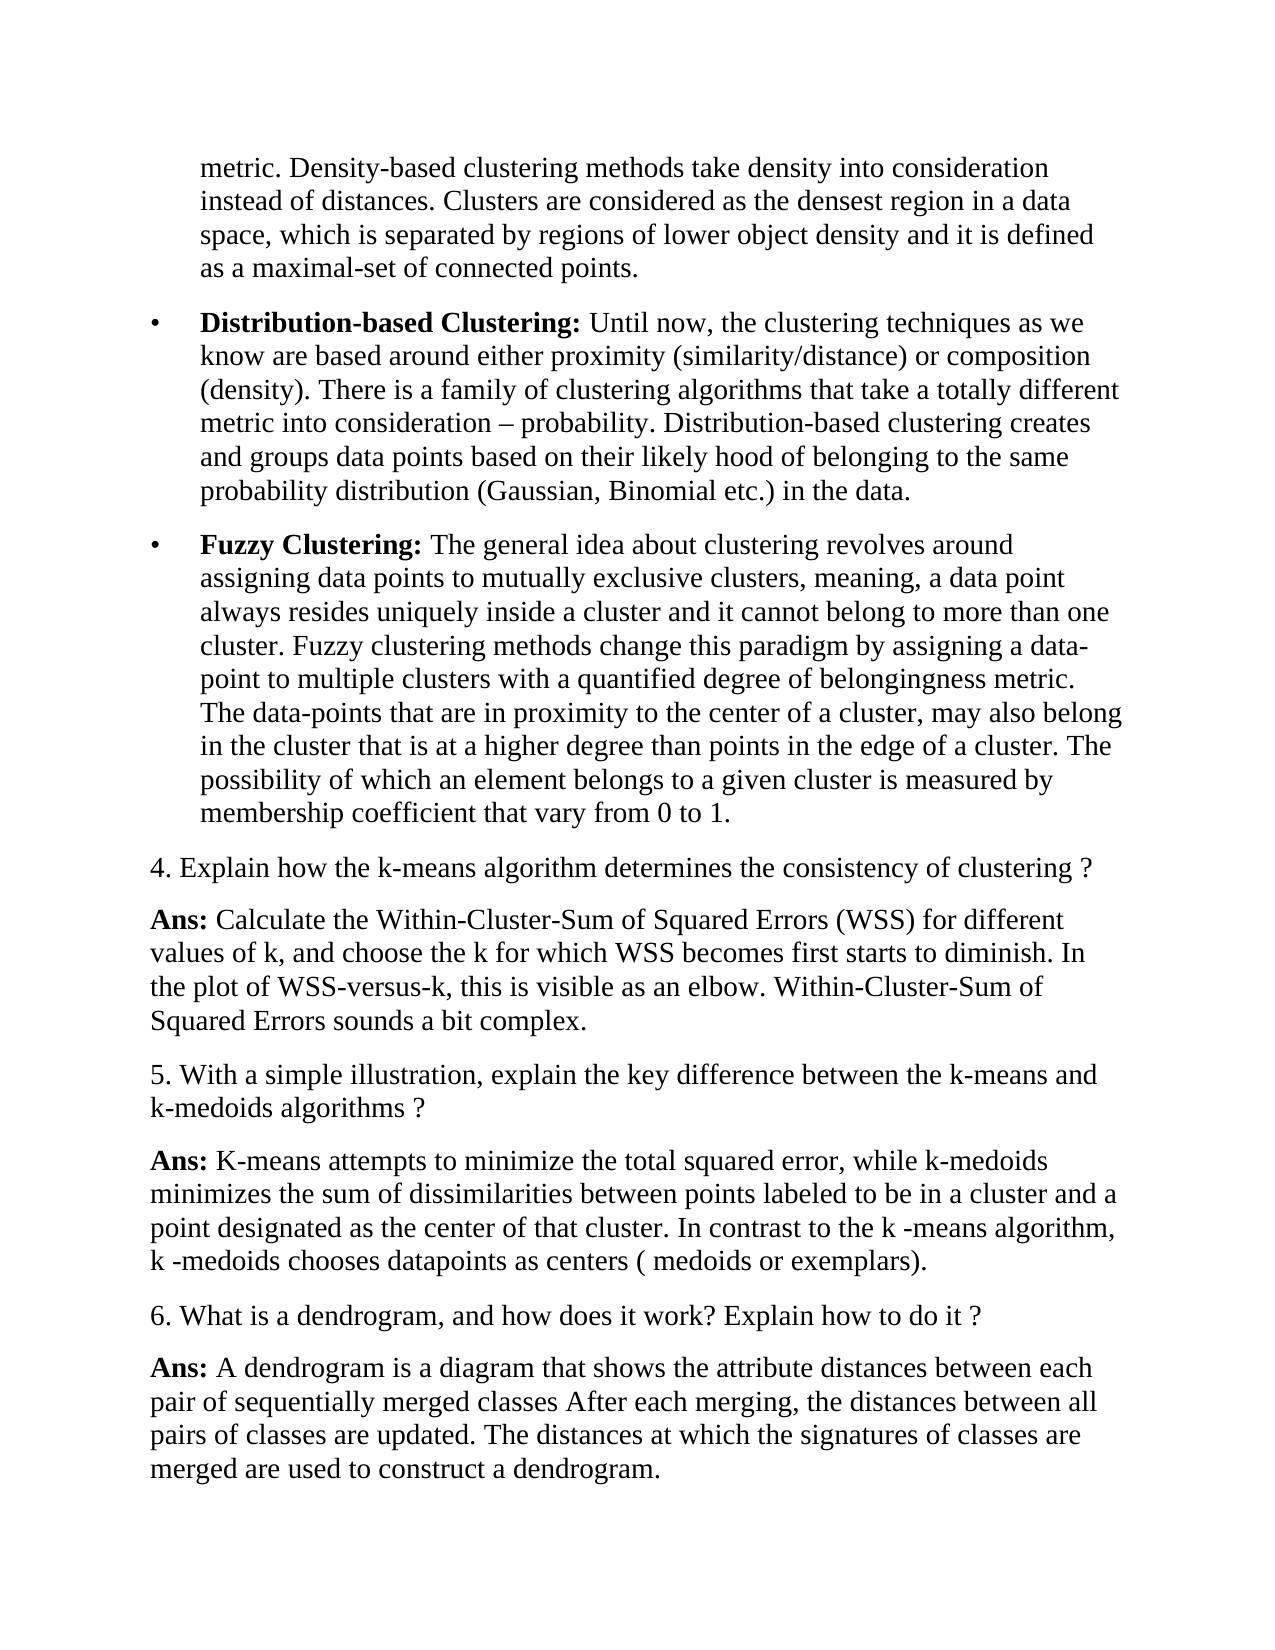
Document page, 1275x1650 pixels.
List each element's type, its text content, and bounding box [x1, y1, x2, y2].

text Ans: K-means attempts to minimize the total squared error, while k-medoids minimizes the sum of dissimilarities between points labeled to be in a cluster and a point designated as the center of that cluster. In contrast to the k -means algorithm, k -medoids chooses datapoints as centers ( medoids or exemplars). [150, 1143, 1125, 1277]
list Fuzzy Clustering: The general idea about clustering revolves around assigning data points to mutually exclusive clusters, meaning, a data point always resides uniquely inside a cluster and it cannot belong to more than one cluster. Fuzzy clustering methods change this paradigm by assigning a data-point to multiple clusters with a quantified degree of belongingness metric. The data-points that are in proximity to the center of a cluster, may also belong in the cluster that is at a higher degree than points in the edge of a cluster. The possibility of which an element belongs to a given cluster is measured by membership coefficient that vary from 0 to 1. [150, 527, 1125, 829]
subtitle 5. With a simple illustration, explain the key difference between the k-means and k-medoids algorithms ? [150, 1057, 1125, 1124]
subtitle 6. What is a dendrogram, and how does it work? Explain how to do it ? [150, 1298, 1125, 1331]
subtitle 4. Explain how the k-means algorithm determines the consistency of clustering ? [150, 850, 1125, 883]
text Ans: A dendrogram is a diagram that shows the attribute distances between each pair of sequentially merged classes After each merging, the distances between all pairs of classes are updated. The distances at which the signatures of classes are merged are used to construct a dendrogram. [150, 1350, 1125, 1484]
text Ans: Calculate the Within-Cluster-Sum of Squared Errors (WSS) for different values of k, and choose the k for which WSS becomes first starts to diminish. In the plot of WSS-versus-k, this is visible as an elbow. Within-Cluster-Sum of Squared Errors sounds a bit complex. [150, 902, 1125, 1036]
list Distribution-based Clustering: Until now, the clustering techniques as we know are based around either proximity (similarity/distance) or composition (density). There is a family of clustering algorithms that take a totally different metric into consideration – probability. Distribution-based clustering creates and groups data points based on their likely hood of belonging to the same probability distribution (Gaussian, Binomial etc.) in the data. [150, 305, 1125, 506]
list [150, 150, 1125, 284]
